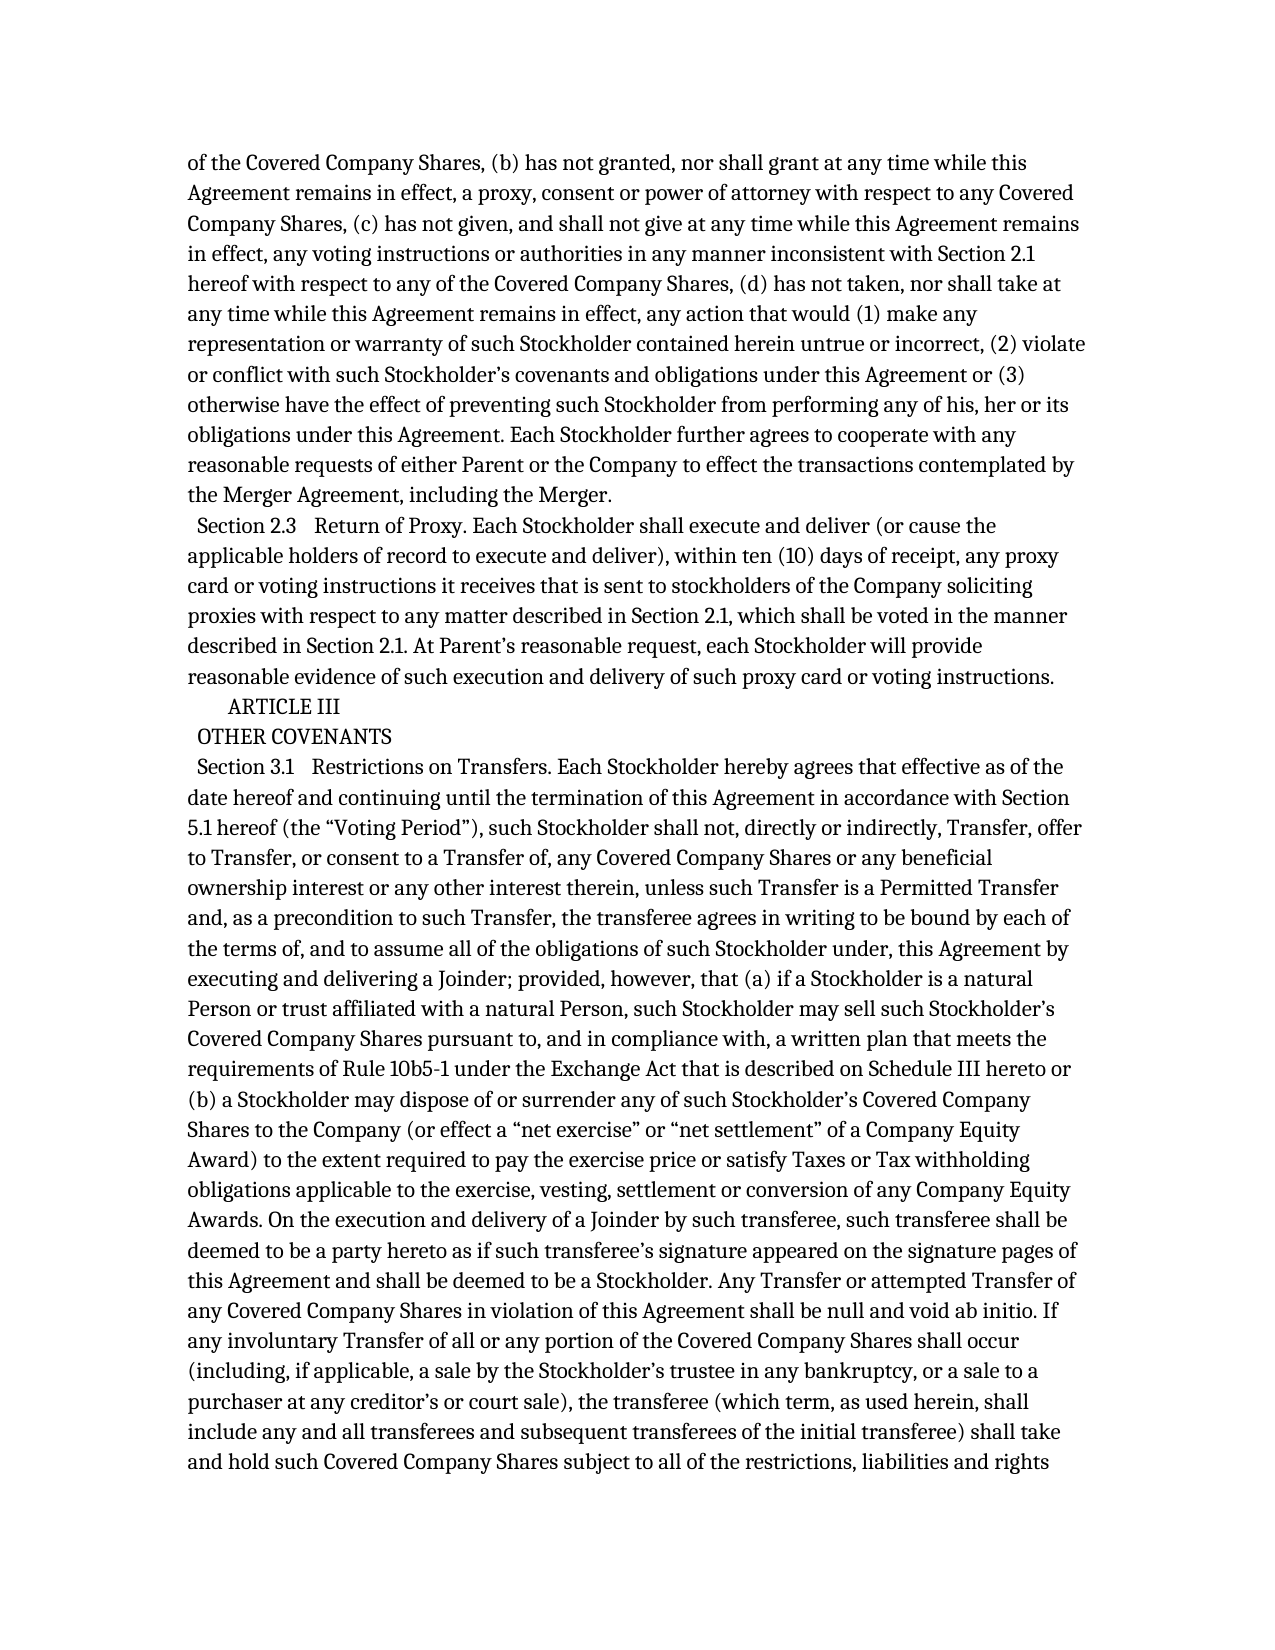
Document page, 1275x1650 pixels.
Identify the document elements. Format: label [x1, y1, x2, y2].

text [187, 150, 1087, 1475]
